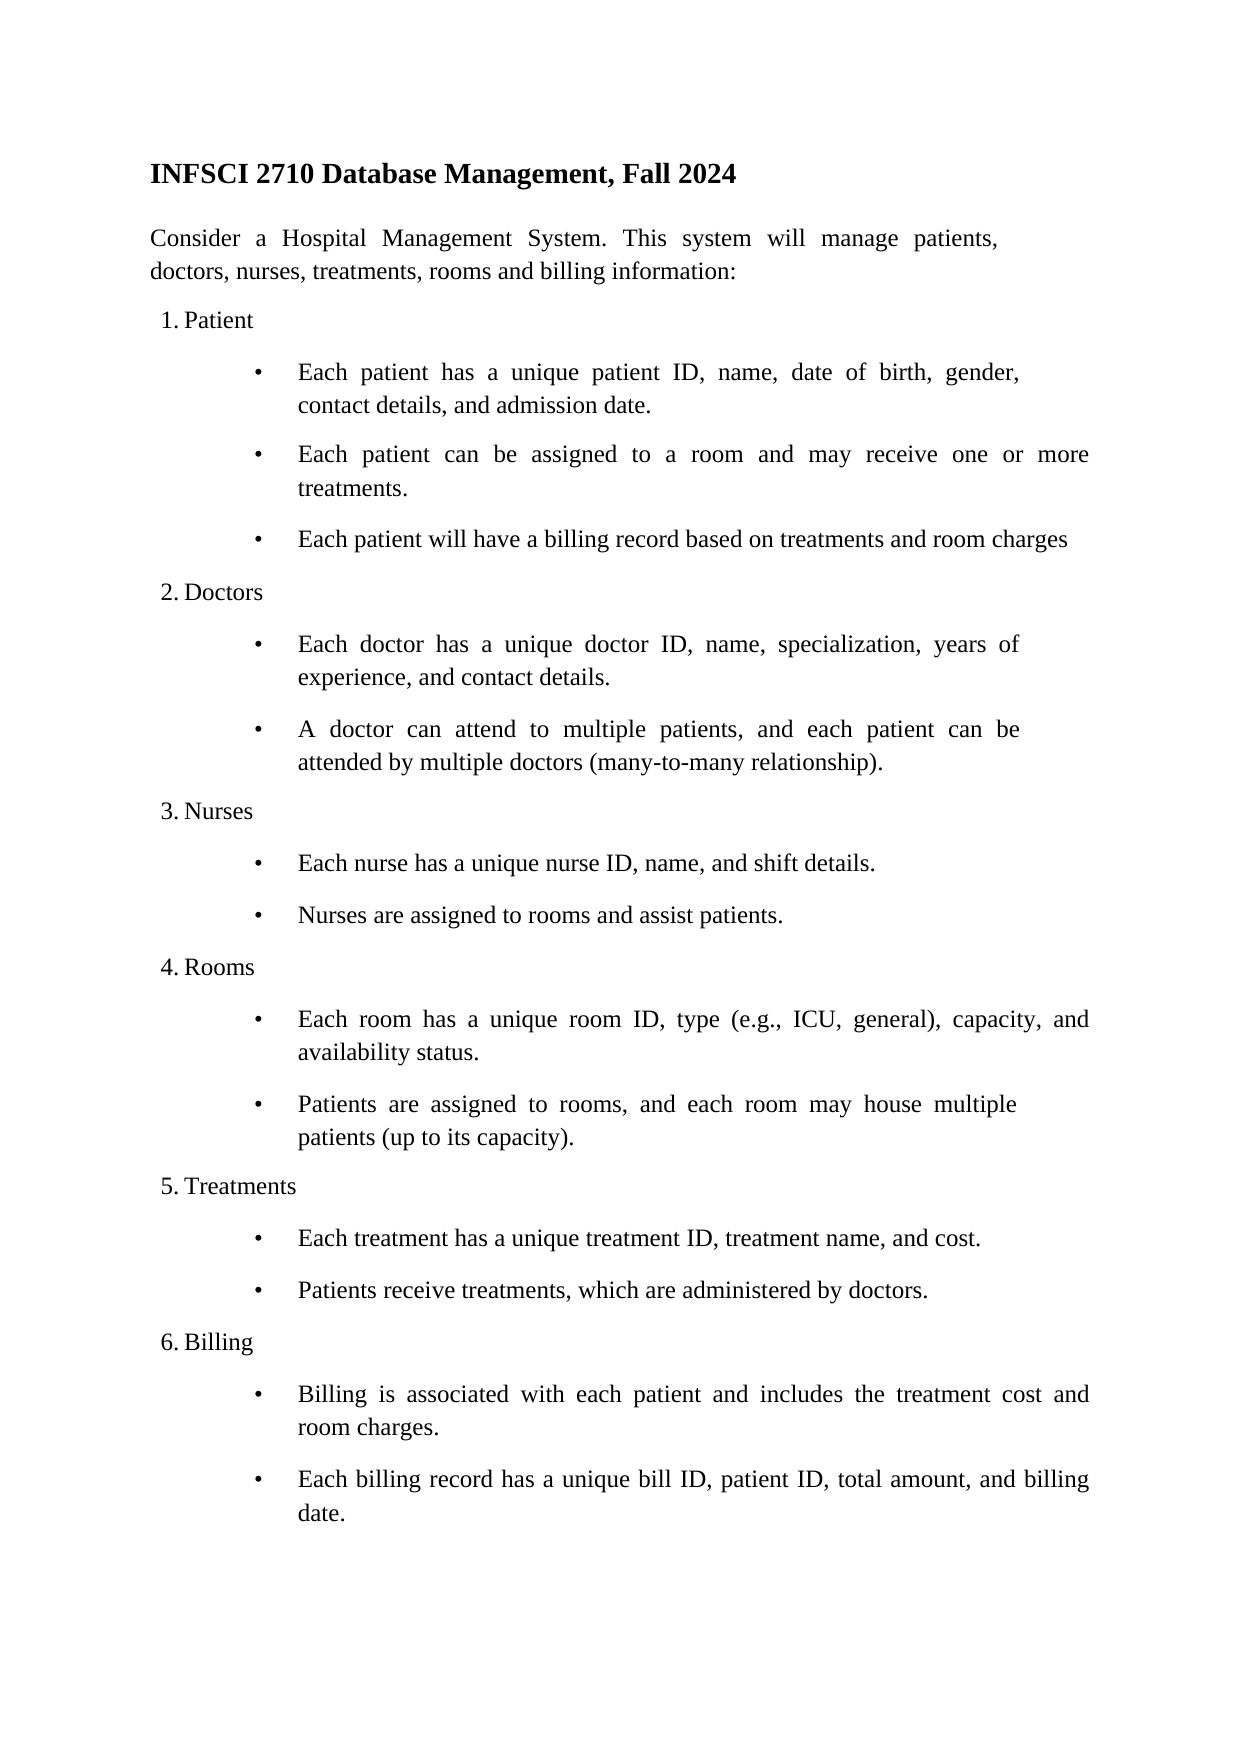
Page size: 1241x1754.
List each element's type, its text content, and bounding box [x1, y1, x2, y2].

list Each patient has a unique patient ID, name, date of birth, gender, contact details, and admission date. [254, 357, 1020, 419]
list Each room has a unique room ID, type (e.g., ICU, general), capacity, and availability status. [254, 1004, 1090, 1066]
list Each treatment has a unique treatment ID, treatment name, and cost. [254, 1223, 1090, 1252]
list Rooms [160, 952, 1090, 981]
list Each nurse has a unique nurse ID, name, and shift details. [254, 848, 1020, 877]
list Patients are assigned to rooms, and each room may house multiple patients (up to its capacity). [254, 1089, 1018, 1151]
list Each billing record has a unique bill ID, patient ID, total amount, and billing date. [254, 1464, 1090, 1526]
list Doctors [160, 577, 1090, 605]
list A doctor can attend to multiple patients, and each patient can be attended by multiple doctors (many-to-many relationship). [254, 714, 1020, 775]
list Each patient will have a billing record based on treatments and room charges [254, 524, 1090, 553]
text INFSCI 2710 Database Management, Fall 2024 [150, 156, 1090, 190]
list Billing is associated with each patient and includes the treatment cost and room charges. [254, 1379, 1090, 1441]
list Patient [160, 306, 1090, 334]
list Patients receive treatments, which are administered by doctors. [254, 1276, 1090, 1304]
list Each doctor has a unique doctor ID, name, specialization, years of experience, and contact details. [254, 629, 1020, 690]
list Each patient can be assigned to a room and may receive one or more treatments. [254, 439, 1090, 501]
text Consider a Hospital Management System. This system will manage patients, doctors, nurses, treatments, rooms and billing information: [150, 223, 999, 285]
list Treatments [160, 1171, 1090, 1200]
list Nurses [160, 796, 1090, 824]
list Nurses are assigned to rooms and assist patients. [254, 900, 1020, 928]
list Billing [160, 1327, 1090, 1356]
